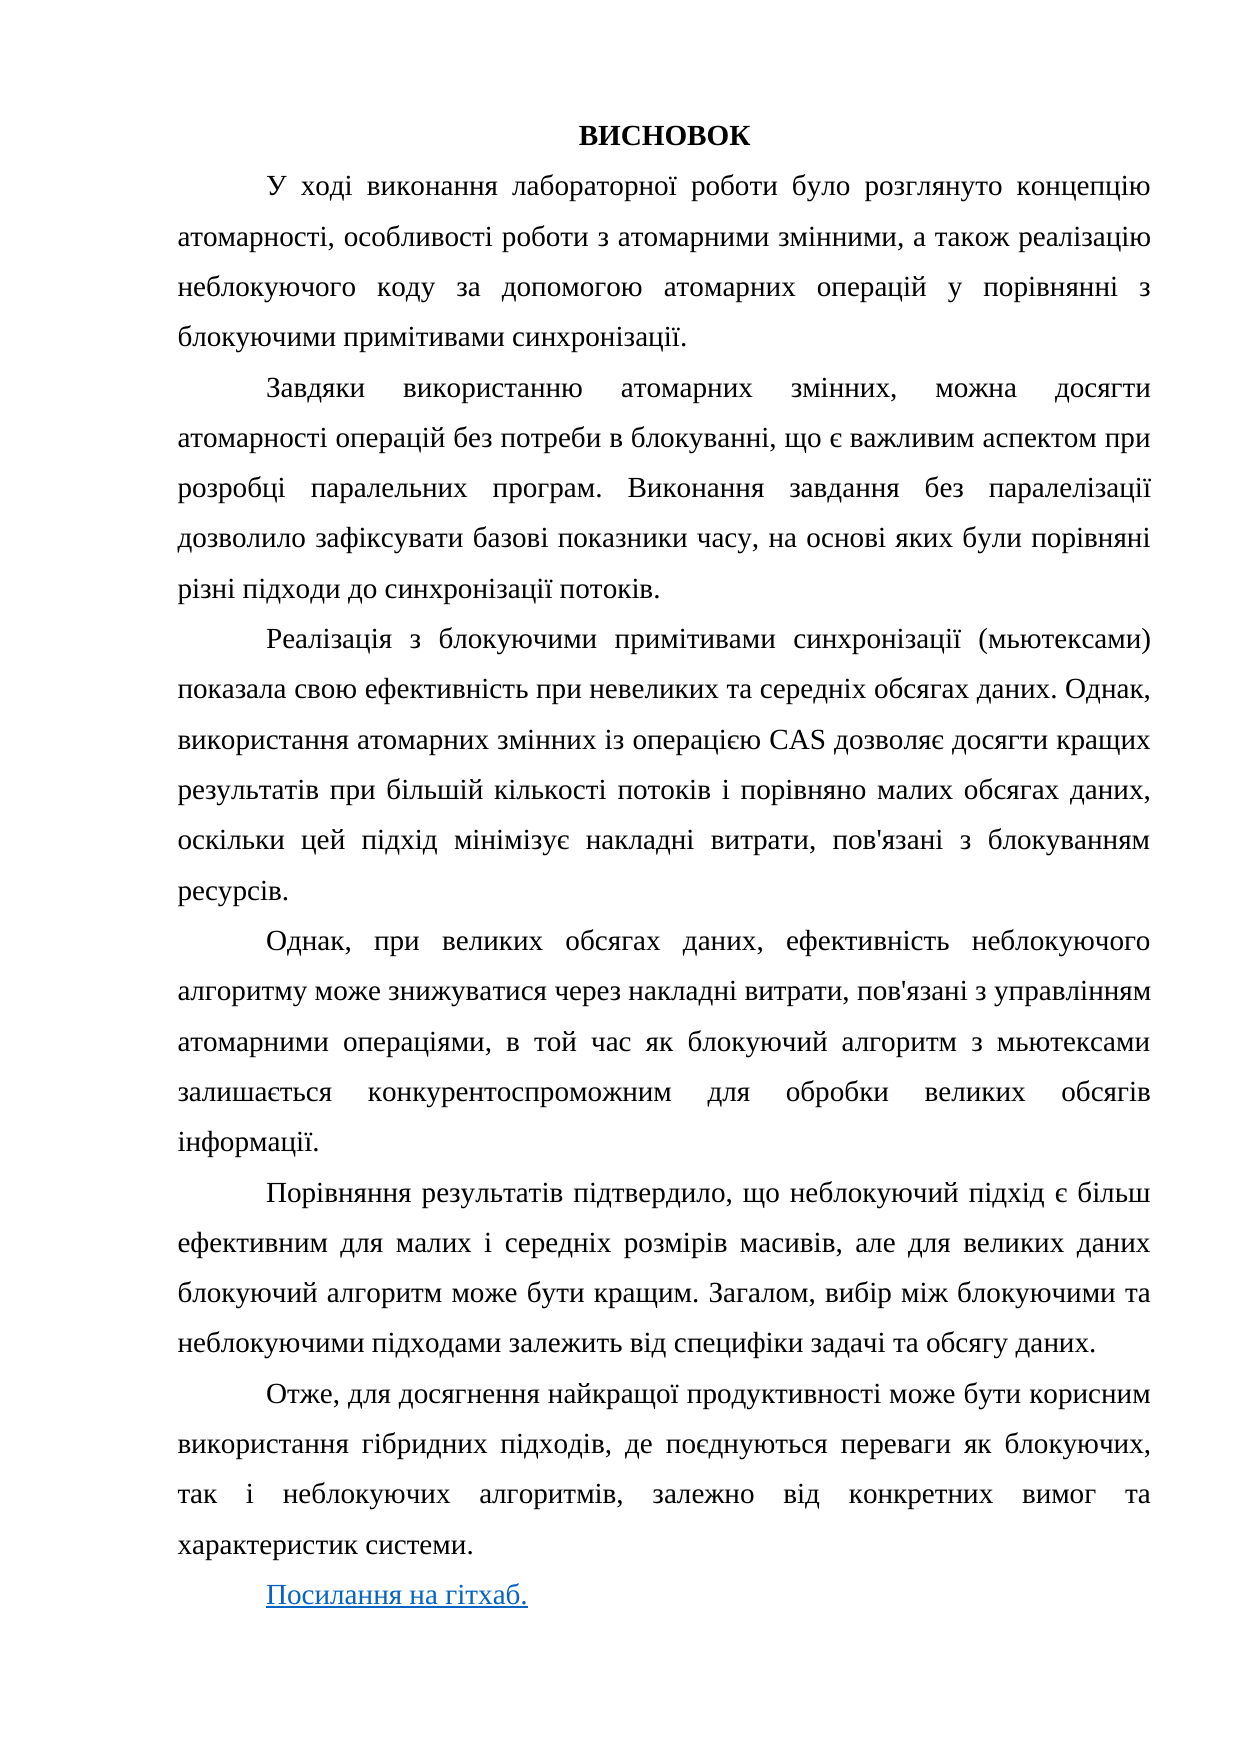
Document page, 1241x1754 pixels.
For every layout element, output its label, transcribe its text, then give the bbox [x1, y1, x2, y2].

text У ході виконання лабораторної роботи було розглянуто концепцію атомарності, особливості роботи з атомарними змінними, а також реалізацію неблокуючого коду за допомогою атомарних операцій у порівнянні з блокуючими примітивами синхронізації. [177, 168, 1152, 353]
text Однак, при великих обсягах даних, ефективність неблокуючого алгоритму може знижуватися через накладні витрати, пов'язані з управлінням атомарними операціями, в той час як блокуючий алгоритм з мьютексами залишається конкурентоспроможним для обробки великих обсягів інформації. [177, 923, 1152, 1158]
text Порівняння результатів підтвердило, що неблокуючий підхід є більш ефективним для малих і середніх розмірів масивів, але для великих даних блокуючий алгоритм може бути кращим. Загалом, вибір між блокуючими та неблокуючими підходами залежить від специфіки задачі та обсягу даних. [177, 1175, 1152, 1359]
text Завдяки використанню атомарних змінних, можна досягти атомарності операцій без потреби в блокуванні, що є важливим аспектом при розробці паралельних програм. Виконання завдання без паралелізації дозволило зафіксувати базові показники часу, на основі яких були порівняні різні підходи до синхронізації потоків. [177, 370, 1152, 604]
text Посилання на гітхаб. [177, 1577, 1152, 1611]
text Отже, для досягнення найкращої продуктивності може бути корисним використання гібридних підходів, де поєднуються переваги як блокуючих, так і неблокуючих алгоритмів, залежно від конкретних вимог та характеристик системи. [177, 1376, 1152, 1560]
text Реалізація з блокуючими примітивами синхронізації (мьютексами) показала свою ефективність при невеликих та середніх обсягах даних. Однак, використання атомарних змінних із операцією CAS дозволяє досягти кращих результатів при більшій кількості потоків і порівняно малих обсягах даних, оскільки цей підхід мінімізує накладні витрати, пов'язані з блокуванням ресурсів. [177, 621, 1152, 906]
text ВИСНОВОК [177, 118, 1152, 152]
